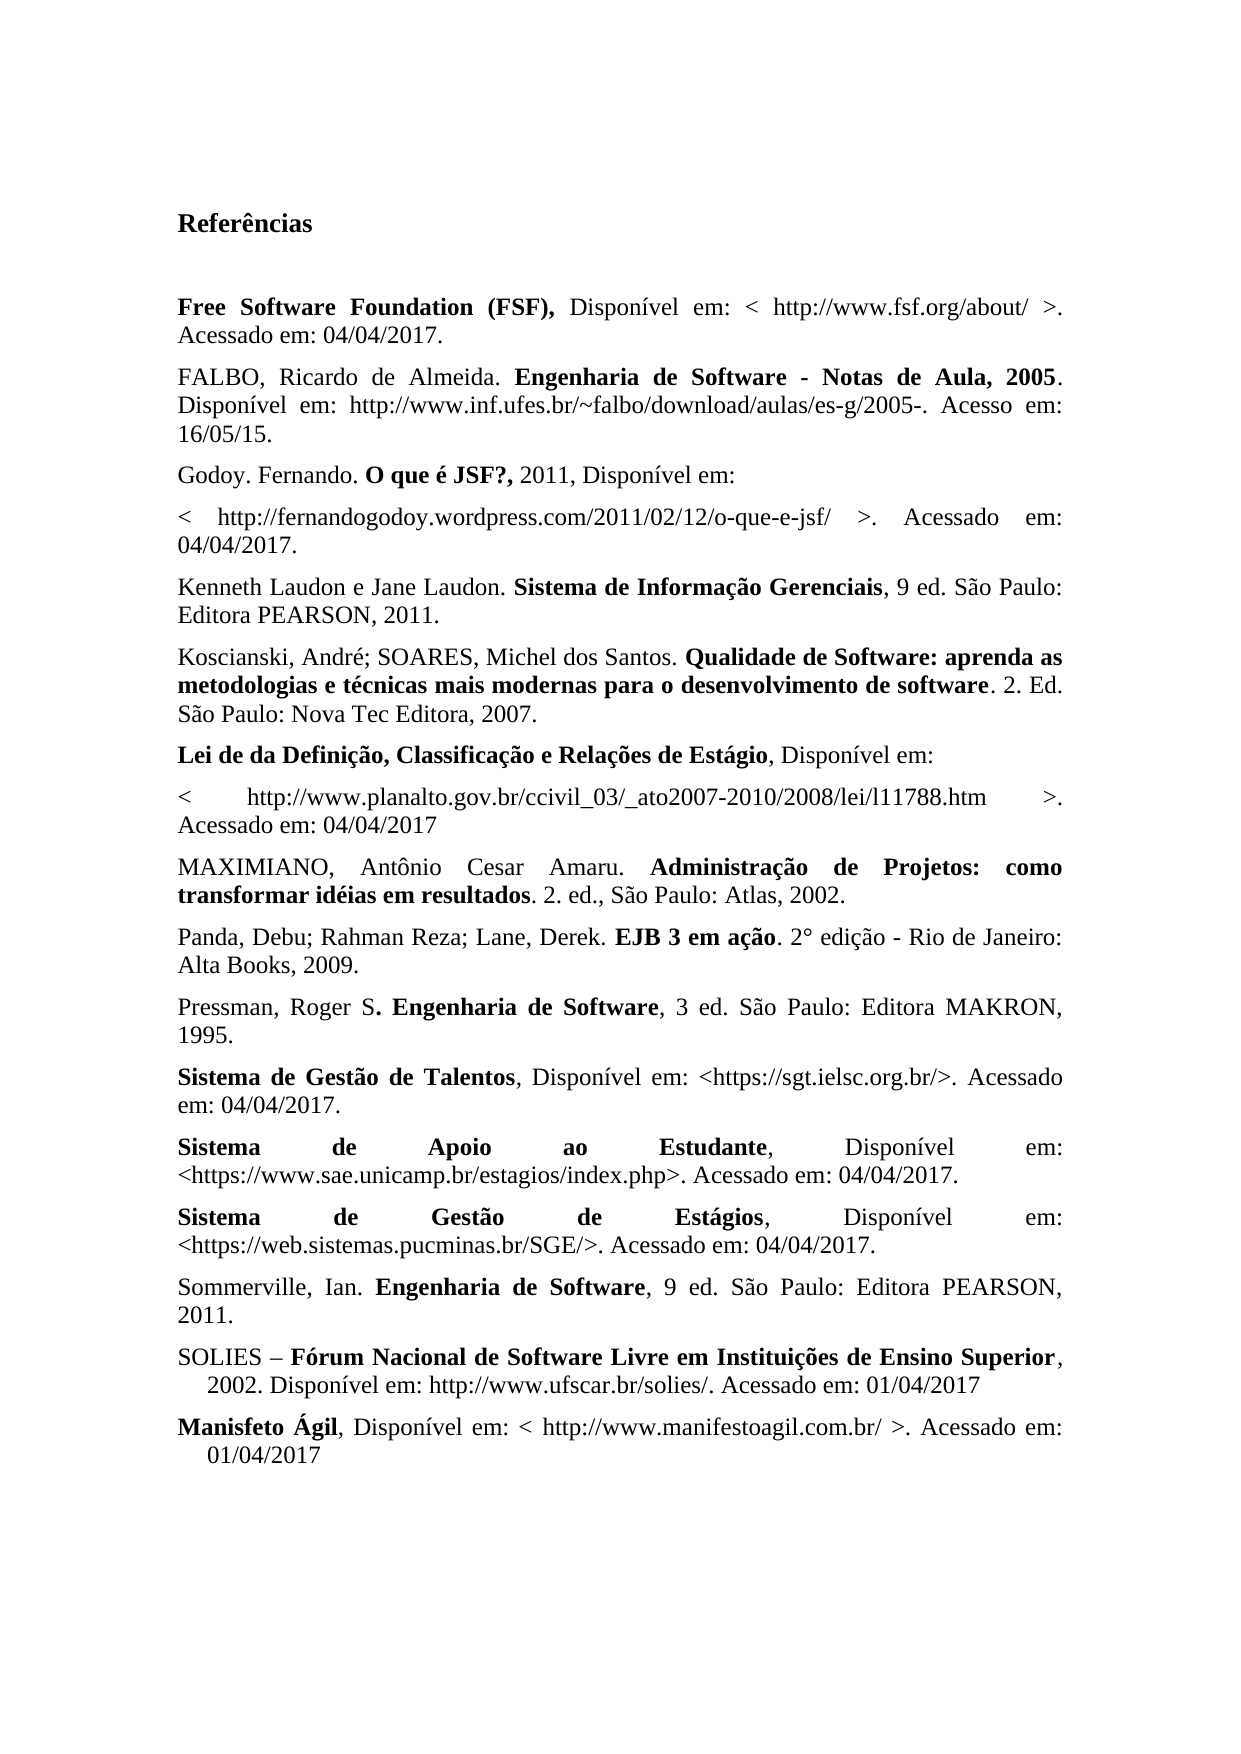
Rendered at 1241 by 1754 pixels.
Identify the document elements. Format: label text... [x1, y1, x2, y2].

text Koscianski, André; SOARES, Michel dos Santos. Qualidade de Software: aprenda as metodologias e técnicas mais modernas para o desenvolvimento de software. 2. Ed. São Paulo: Nova Tec Editora, 2007. [177, 642, 1063, 728]
subtitle Referências [177, 207, 1063, 238]
text MAXIMIANO, Antônio Cesar Amaru. Administração de Projetos: como transformar idéias em resultados. 2. ed., São Paulo: Atlas, 2002. [177, 852, 1063, 909]
text Panda, Debu; Rahman Reza; Lane, Derek. EJB 3 em ação. 2° edição - Rio de Janeiro: Alta Books, 2009. [177, 922, 1063, 979]
text Pressman, Roger S. Engenharia de Software, 3 ed. São Paulo: Editora MAKRON, 1995. [177, 992, 1063, 1049]
text FALBO, Ricardo de Almeida. Engenharia de Software - Notas de Aula, 2005. Disponível em: http://www.inf.ufes.br/~falbo/download/aulas/es-g/2005-. Acesso em: 16/05/15. [177, 362, 1063, 448]
text Manisfeto Ágil, Disponível em: < http://www.manifestoagil.com.br/ >. Acessado em: 01/04/2017 [177, 1412, 1063, 1469]
text SOLIES – Fórum Nacional de Software Livre em Instituições de Ensino Superior, 2002. Disponível em: http://www.ufscar.br/solies/. Acessado em: 01/04/2017 [177, 1342, 1063, 1399]
text Sistema de Gestão de Estágios, Disponível em: <https://web.sistemas.pucminas.br/SGE/>. Acessado em: 04/04/2017. [177, 1202, 1063, 1259]
text Godoy. Fernando. O que é JSF?, 2011, Disponível em: [177, 460, 1063, 489]
text Sistema de Apoio ao Estudante, Disponível em: <https://www.sae.unicamp.br/estagios/index.php>. Acessado em: 04/04/2017. [177, 1132, 1063, 1189]
text Sommerville, Ian. Engenharia de Software, 9 ed. São Paulo: Editora PEARSON, 2011. [177, 1272, 1063, 1329]
text Kenneth Laudon e Jane Laudon. Sistema de Informação Gerenciais, 9 ed. São Paulo: Editora PEARSON, 2011. [177, 572, 1063, 629]
text Free Software Foundation (FSF), Disponível em: < http://www.fsf.org/about/ >. Acessado em: 04/04/2017. [177, 292, 1063, 349]
text < http://www.planalto.gov.br/ccivil_03/_ato2007-2010/2008/lei/l11788.htm >. Acessado em: 04/04/2017 [177, 782, 1063, 839]
text < http://fernandogodoy.wordpress.com/2011/02/12/o-que-e-jsf/ >. Acessado em: 04/04/2017. [177, 502, 1063, 559]
text Lei de da Definição, Classificação e Relações de Estágio, Disponível em: [177, 740, 1063, 769]
text Sistema de Gestão de Talentos, Disponível em: <https://sgt.ielsc.org.br/>. Acessado em: 04/04/2017. [177, 1062, 1063, 1119]
